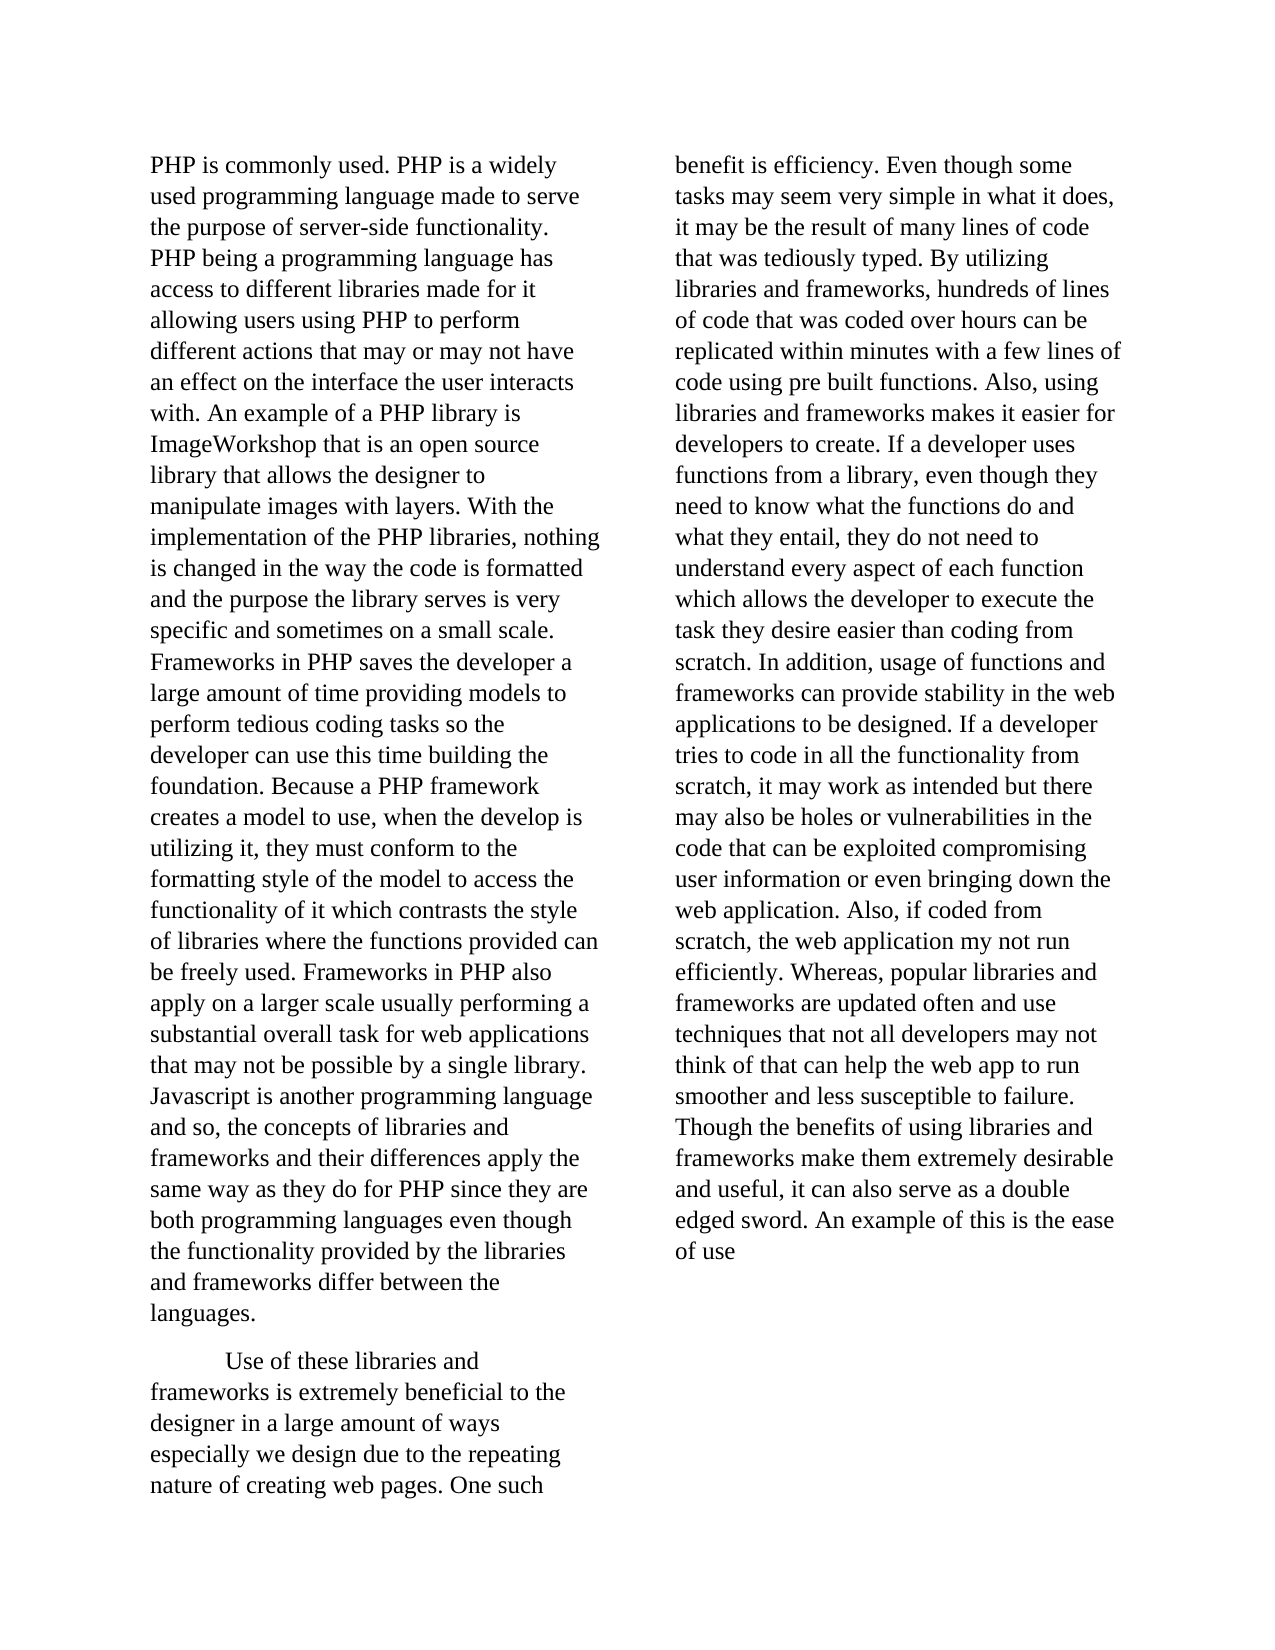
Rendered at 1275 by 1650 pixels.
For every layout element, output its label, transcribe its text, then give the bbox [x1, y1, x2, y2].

text Use of these libraries and frameworks is extremely beneficial to the designer in a large amount of ways especially we design due to the repeating nature of creating web pages. One such benefit is efficiency. Even though some tasks may seem very simple in what it does, it may be the result of many lines of code that was tediously typed. By utilizing libraries and frameworks, hundreds of lines of code that was coded over hours can be replicated within minutes with a few lines of code using pre built functions. Also, using libraries and frameworks makes it easier for developers to create. If a developer uses functions from a library, even though they need to know what the functions do and what they entail, they do not need to understand every aspect of each function which allows the developer to execute the task they desire easier than coding from scratch. In addition, usage of functions and frameworks can provide stability in the web applications to be designed. If a developer tries to code in all the functionality from scratch, it may work as intended but there may also be holes or vulnerabilities in the code that can be exploited compromising user information or even bringing down the web application. Also, if coded from scratch, the web application my not run efficiently. Whereas, popular libraries and frameworks are updated often and use techniques that not all developers may not think of that can help the web app to run smoother and less susceptible to failure. Though the benefits of using libraries and frameworks make them extremely desirable and useful, it can also serve as a double edged sword. An example of this is the ease of use [675, 150, 1125, 1265]
